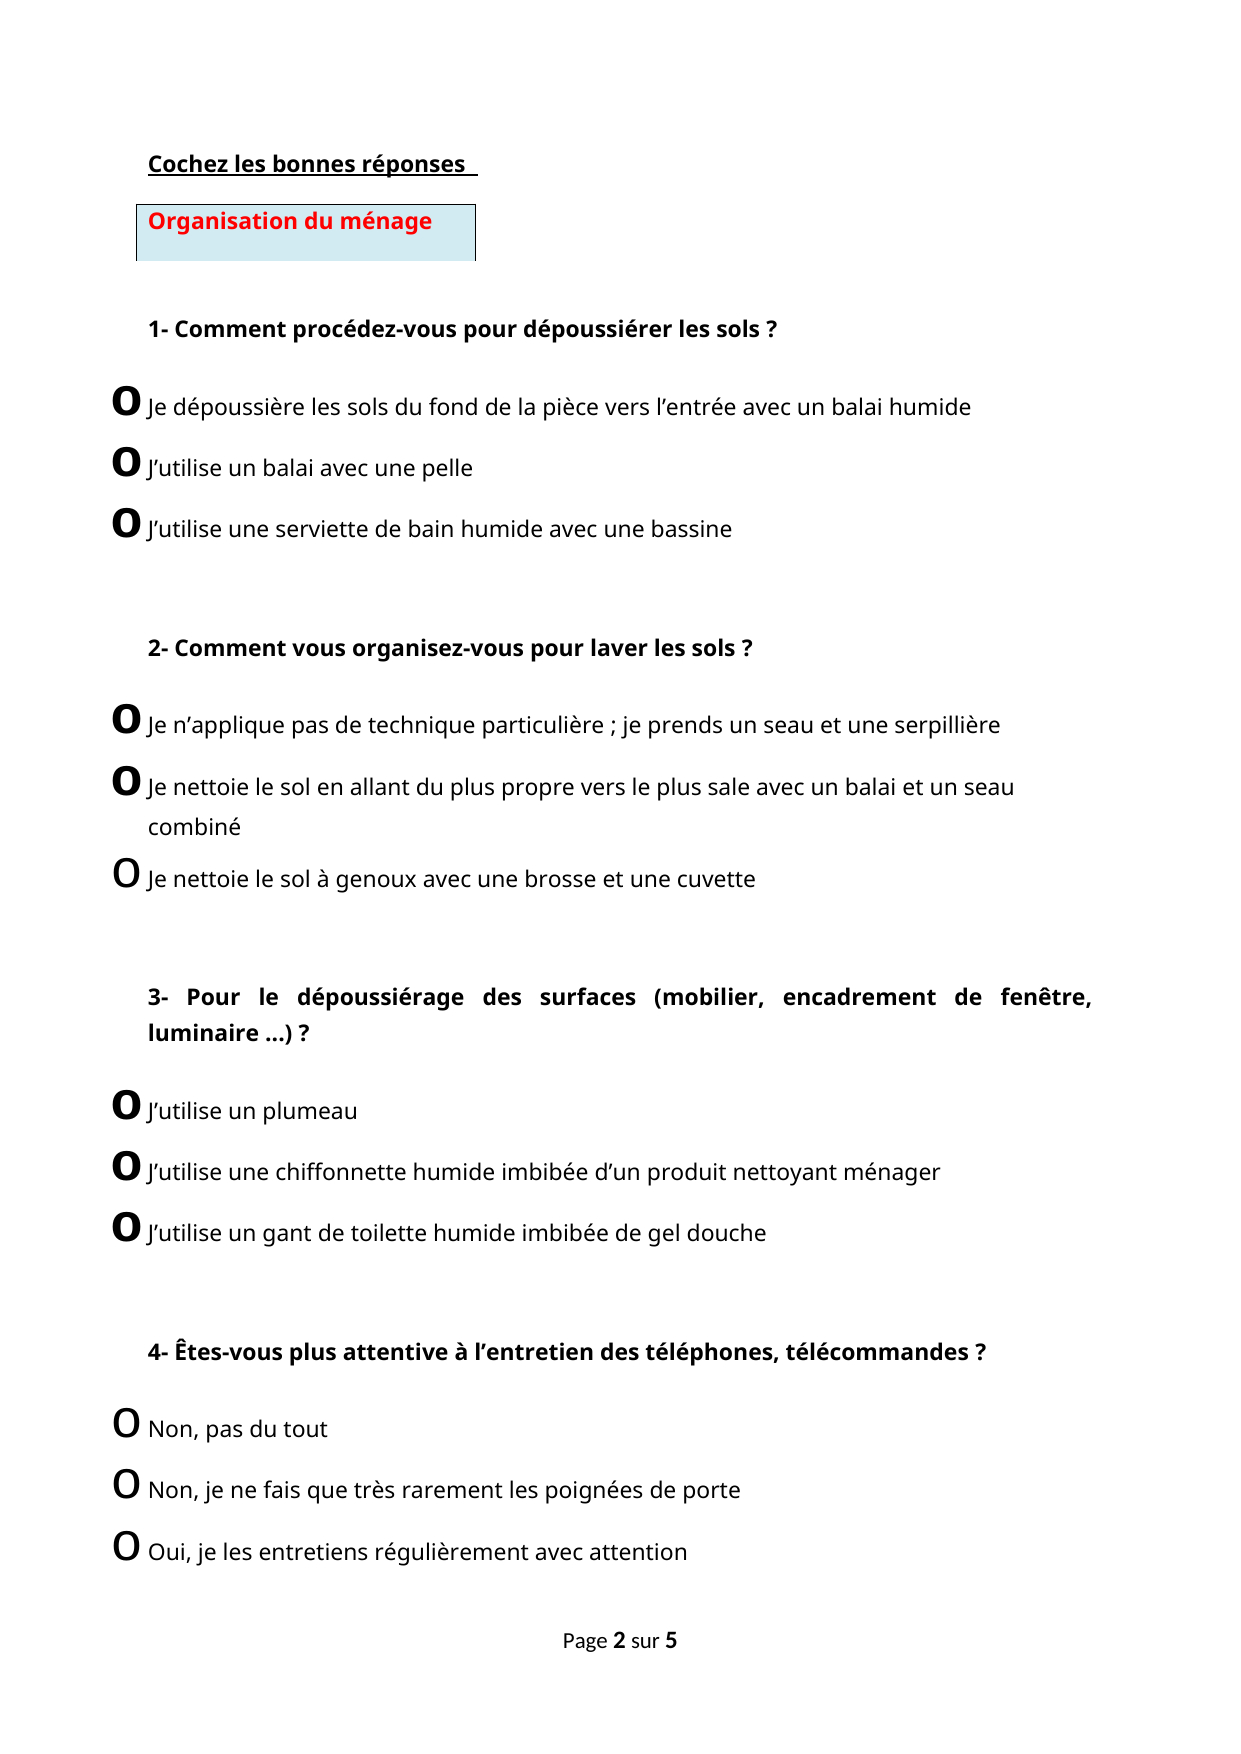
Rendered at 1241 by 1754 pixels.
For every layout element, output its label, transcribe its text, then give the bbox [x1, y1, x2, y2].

list Je dépoussière les sols du fond de la pièce vers l’entrée avec un balai humide [110, 370, 1093, 431]
list J’utilise une serviette de bain humide avec une bassine [110, 493, 1093, 554]
list Oui, je les entretiens régulièrement avec attention [110, 1515, 1093, 1577]
list J’utilise une chiffonnette humide imbibée d’un produit nettoyant ménager [110, 1135, 1093, 1197]
list Je nettoie le sol en allant du plus propre vers le plus sale avec un balai et un seau combiné [110, 750, 1093, 842]
list Non, je ne fais que très rarement les poignées de porte [110, 1454, 1093, 1515]
text 1- Comment procédez-vous pour dépoussiérer les sols ? [148, 313, 1093, 344]
list J’utilise un balai avec une pelle [110, 431, 1093, 493]
list J’utilise un plumeau [110, 1074, 1093, 1135]
list Je n’applique pas de technique particulière ; je prends un seau et une serpillière [110, 688, 1093, 750]
text 4- Êtes-vous plus attentive à l’entretien des téléphones, télécommandes ? [148, 1336, 1093, 1367]
text 2- Comment vous organisez-vous pour laver les sols ? [148, 632, 1093, 663]
table_header Organisation du ménage [137, 205, 475, 261]
list Non, pas du tout [110, 1392, 1093, 1454]
list J’utilise un gant de toilette humide imbibée de gel douche [110, 1197, 1093, 1258]
list Je nettoie le sol à genoux avec une brosse et une cuvette [110, 842, 1093, 904]
text 3- Pour le dépoussiérage des surfaces (mobilier, encadrement de fenêtre, luminaire ...) ? [148, 981, 1093, 1048]
text Cochez les bonnes réponses [148, 148, 1093, 179]
